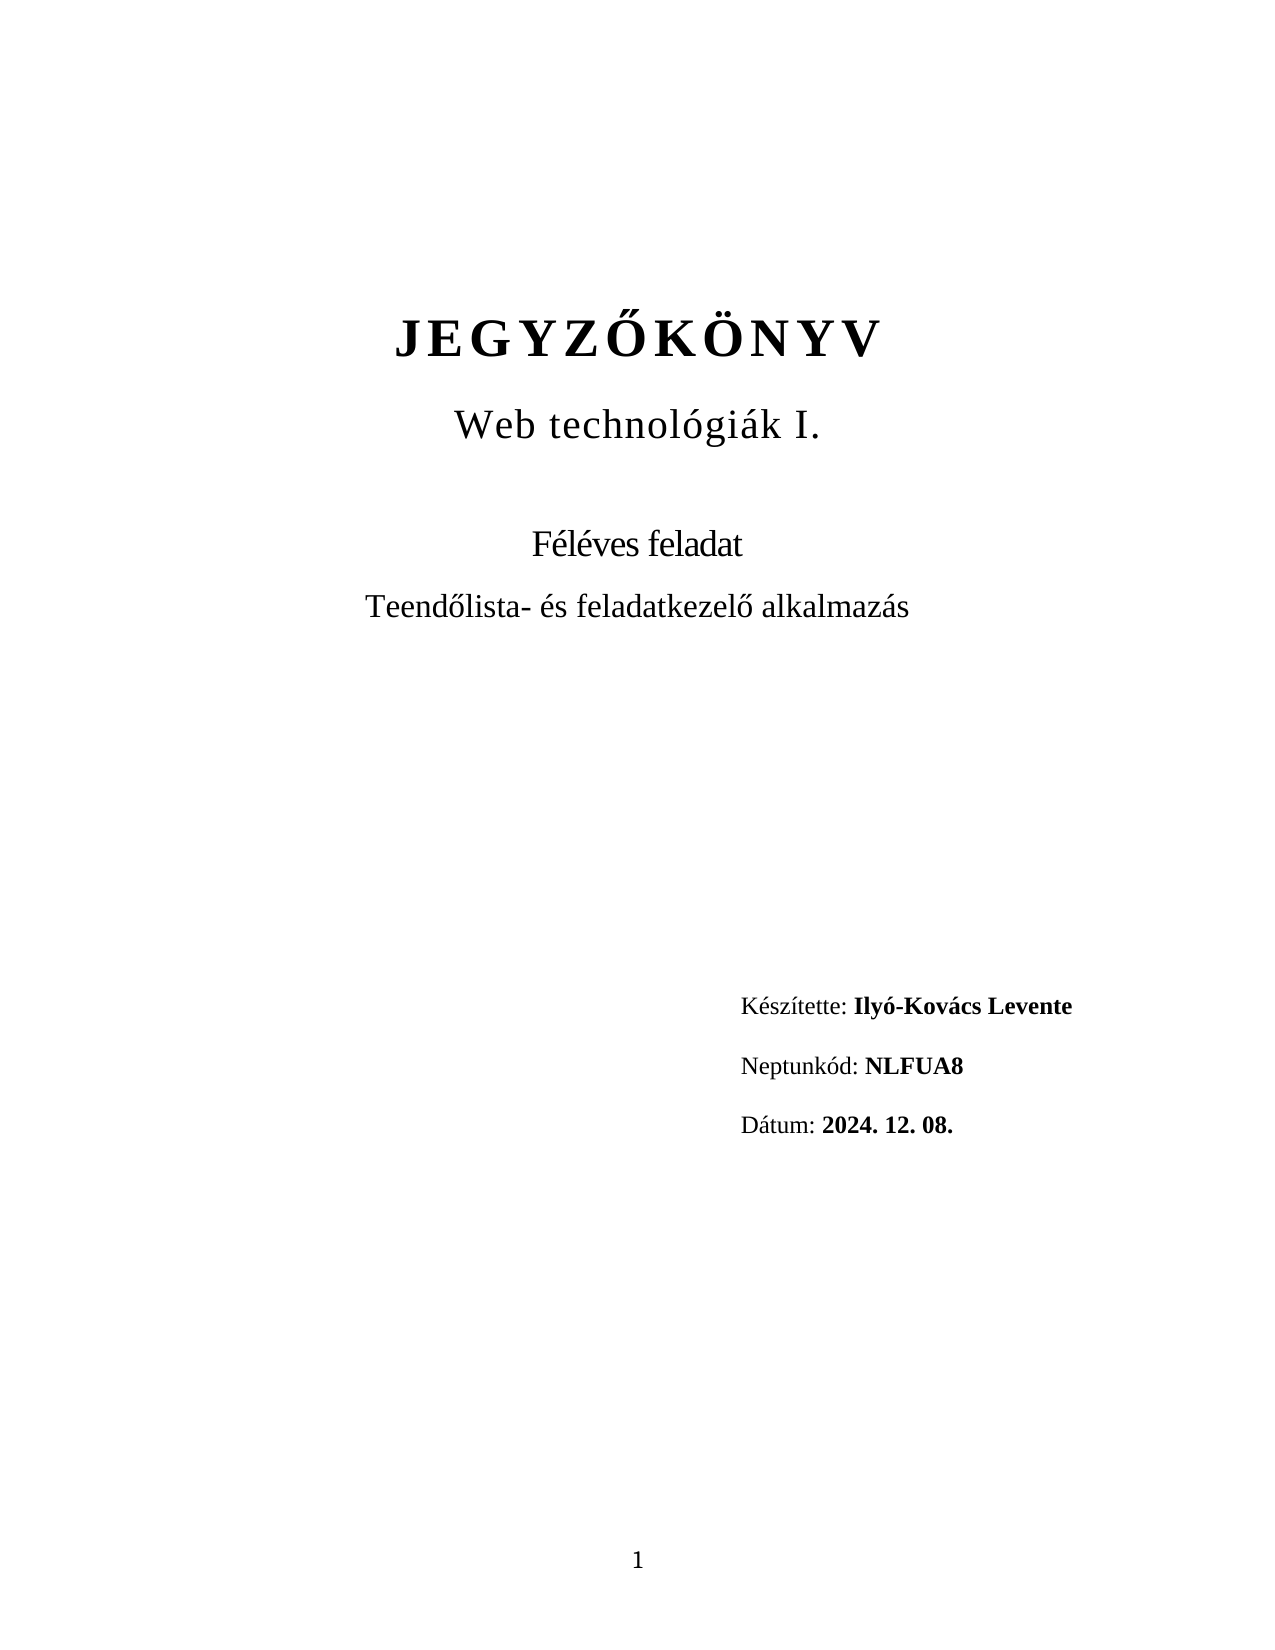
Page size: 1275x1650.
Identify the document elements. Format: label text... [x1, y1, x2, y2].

text Neptunkód: NLFUA8 [150, 1051, 1125, 1079]
text Teendőlista- és feladatkezelő alkalmazás [150, 586, 1125, 624]
text Készítette: Ilyó-Kovács Levente [150, 991, 1125, 1020]
text JEGYZŐKÖNYV [150, 306, 1125, 368]
text Féléves feladat [150, 522, 1125, 565]
list Web technológiák I. [150, 400, 1125, 448]
text Dátum: 2024. 12. 08. [150, 1111, 1125, 1139]
